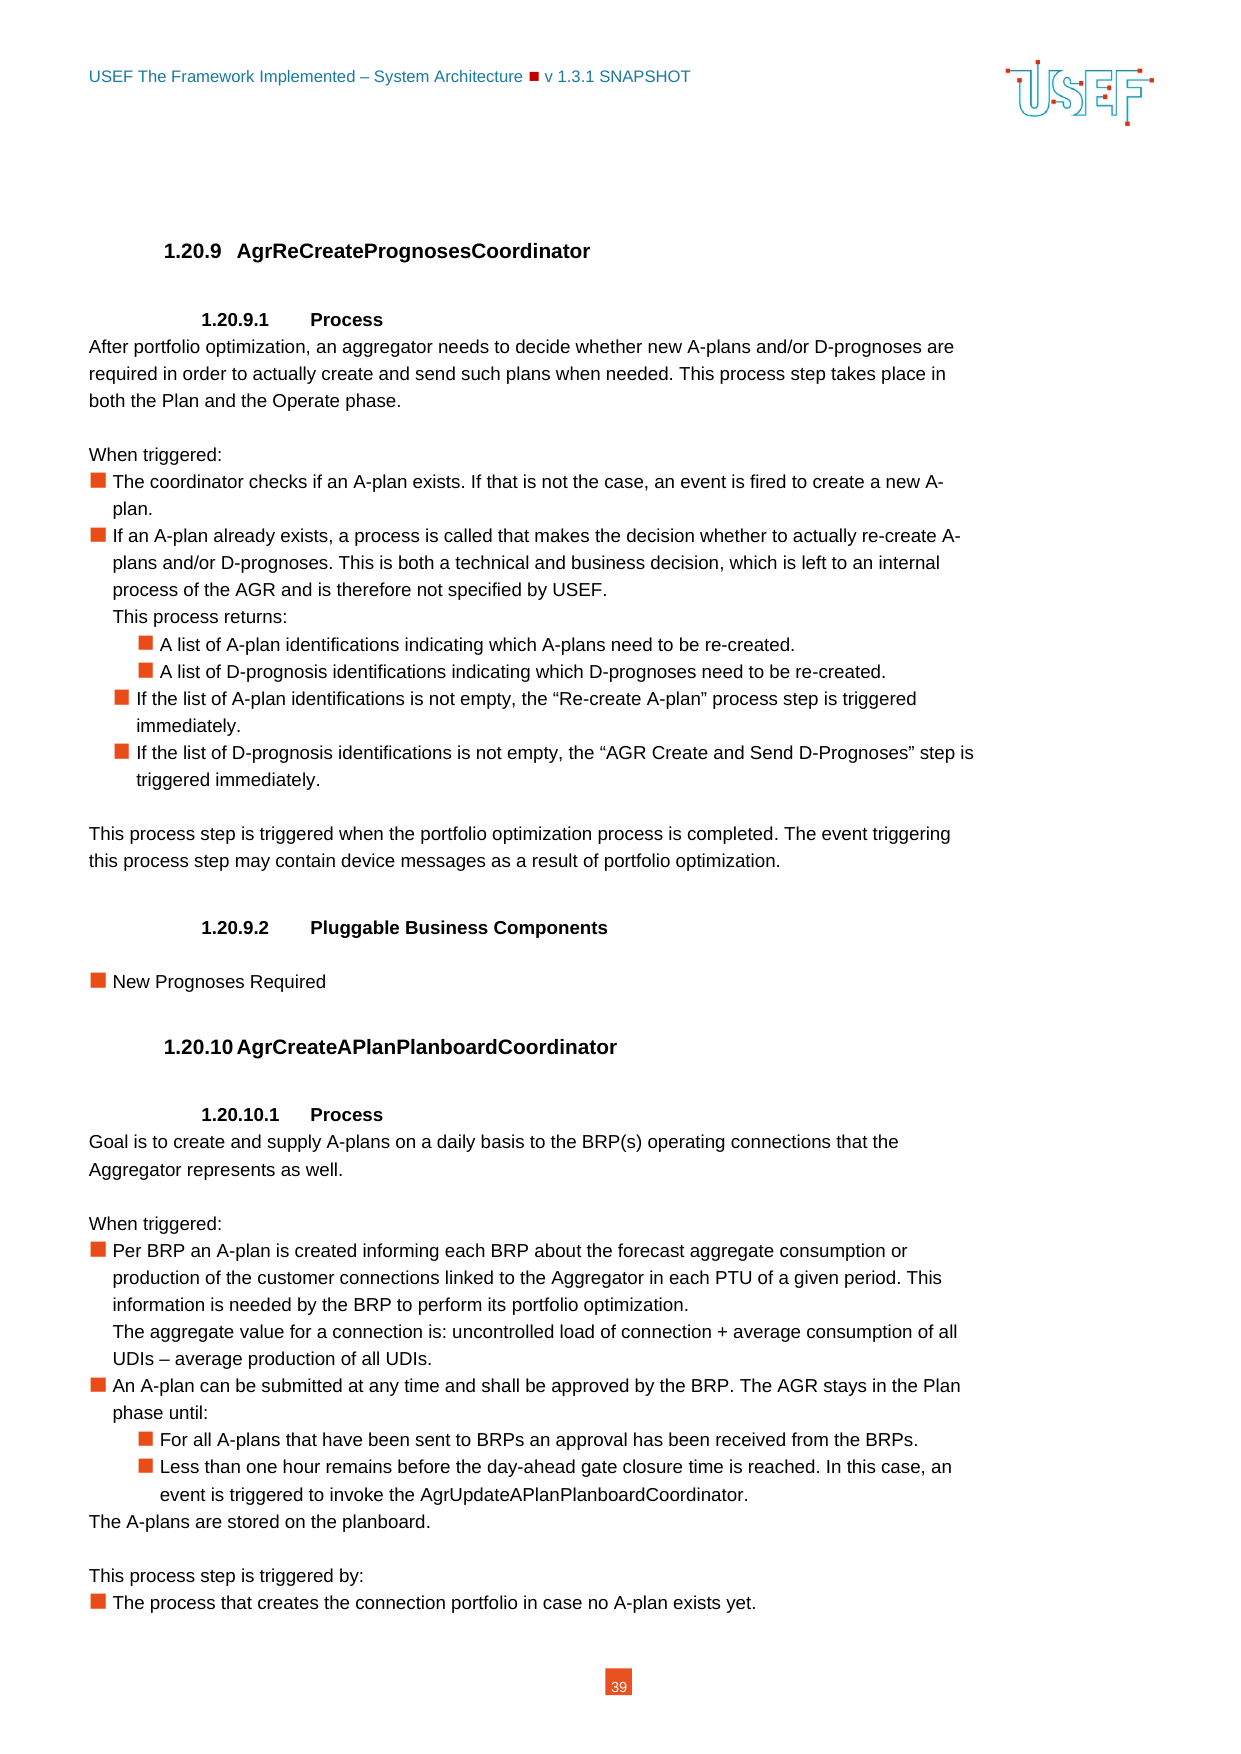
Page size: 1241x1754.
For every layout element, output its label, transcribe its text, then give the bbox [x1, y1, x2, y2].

text When triggered: [89, 438, 974, 465]
subtitle AgrCreateAPlanPlanboardCoordinator [164, 1032, 974, 1059]
picture [137, 634, 154, 651]
picture [89, 471, 107, 489]
list Per BRP an A-plan is created informing each BRP about the forecast aggregate consumption or production of the customer connections linked to the Aggregator in each PTU of a given period. This information is needed by the BRP to perform its portfolio optimization. The aggregate value for a connection is: uncontrolled load of connection + average consumption of all UDIs – average production of all UDIs. [89, 1234, 974, 1369]
list The process that creates the connection portfolio in case no A-plan exists yet. [89, 1586, 974, 1613]
list For all A-plans that have been sent to BRPs an approval has been received from the BRPs. [136, 1424, 974, 1451]
list If the list of A-plan identifications is not empty, the “Re-create A-plan” process step is triggered immediately. [112, 682, 974, 736]
text This process step is triggered when the portfolio optimization process is completed. The event triggering this process step may contain device messages as a result of portfolio optimization. [89, 817, 974, 872]
subtitle AgrReCreatePrognosesCoordinator [164, 236, 974, 263]
list New Prognoses Required [89, 965, 974, 992]
picture [137, 661, 154, 679]
list If the list of D-prognosis identifications is not empty, the “AGR Create and Send D-Prognoses” step is triggered immediately. [112, 736, 974, 790]
list A list of A-plan identifications indicating which A-plans need to be re-created. [136, 628, 974, 655]
text This process step is triggered by: [89, 1559, 974, 1586]
picture [89, 971, 107, 989]
list The coordinator checks if an A-plan exists. If that is not the case, an event is fired to create a new A-plan. [89, 465, 974, 519]
subtitle Pluggable Business Components [201, 911, 974, 938]
subtitle Process [201, 303, 974, 330]
list A list of D-prognosis identifications indicating which D-prognoses need to be re-created. [136, 655, 974, 682]
list An A-plan can be submitted at any time and shall be approved by the BRP. The AGR stays in the Plan phase until: [89, 1369, 974, 1424]
text When triggered: [89, 1207, 974, 1234]
picture [137, 1457, 154, 1474]
picture [89, 1592, 107, 1610]
picture [1004, 59, 1155, 127]
picture [89, 526, 107, 543]
picture [137, 1430, 154, 1447]
list If an A-plan already exists, a process is called that makes the decision whether to actually re-create A-plans and/or D-prognoses. This is both a technical and business decision, which is left to an internal process of the AGR and is therefore not specified by USEF. This process returns: [89, 519, 974, 628]
subtitle Process [201, 1099, 974, 1126]
picture [113, 742, 130, 760]
text Goal is to create and supply A-plans on a daily basis to the BRP(s) operating connections that the Aggregator represents as well. [89, 1126, 974, 1180]
text The A-plans are stored on the planboard. [89, 1505, 974, 1532]
picture [89, 1240, 107, 1258]
list Less than one hour remains before the day-ahead gate closure time is reached. In this case, an event is triggered to invoke the AgrUpdateAPlanPlanboardCoordinator. [136, 1451, 974, 1505]
picture [89, 1376, 107, 1393]
picture [113, 688, 130, 706]
text After portfolio optimization, an aggregator needs to decide whether new A-plans and/or D-prognoses are required in order to actually create and send such plans when needed. This process step takes place in both the Plan and the Operate phase. [89, 330, 974, 411]
